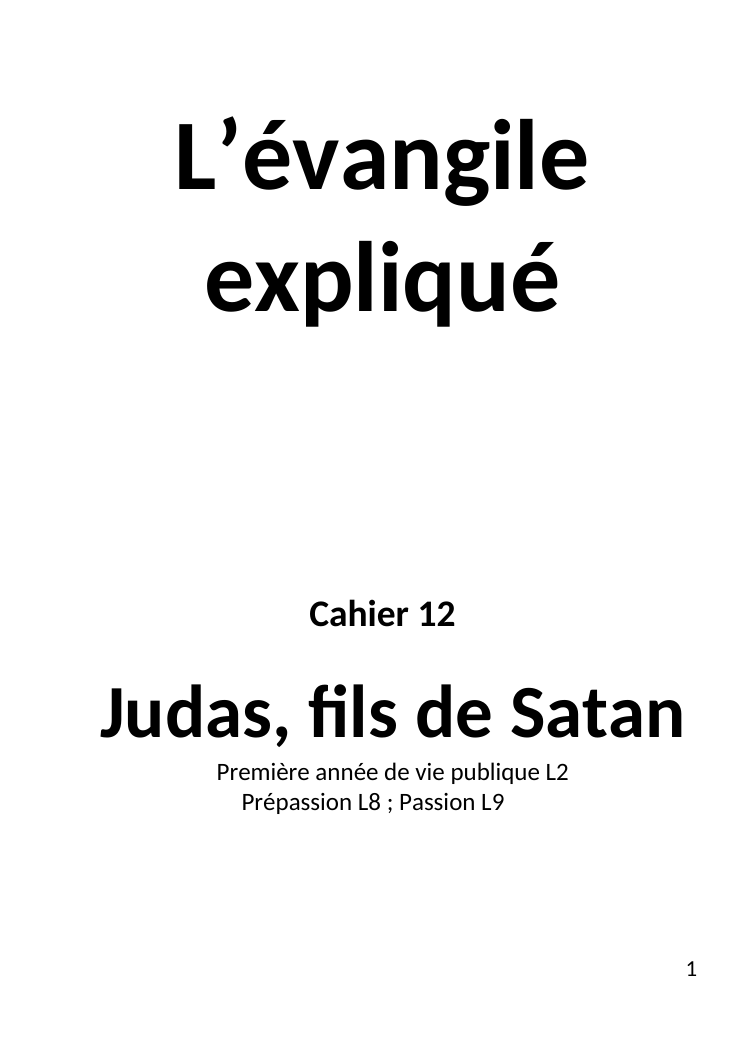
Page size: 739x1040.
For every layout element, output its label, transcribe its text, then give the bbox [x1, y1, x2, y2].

text Judas, fils de Satan [89, 664, 697, 756]
text Prépassion L8 ; Passion L9 [89, 786, 697, 817]
text Première année de vie publique L2 [89, 756, 697, 786]
text L’évangile expliqué [89, 92, 676, 336]
text Cahier 12 [89, 590, 676, 636]
